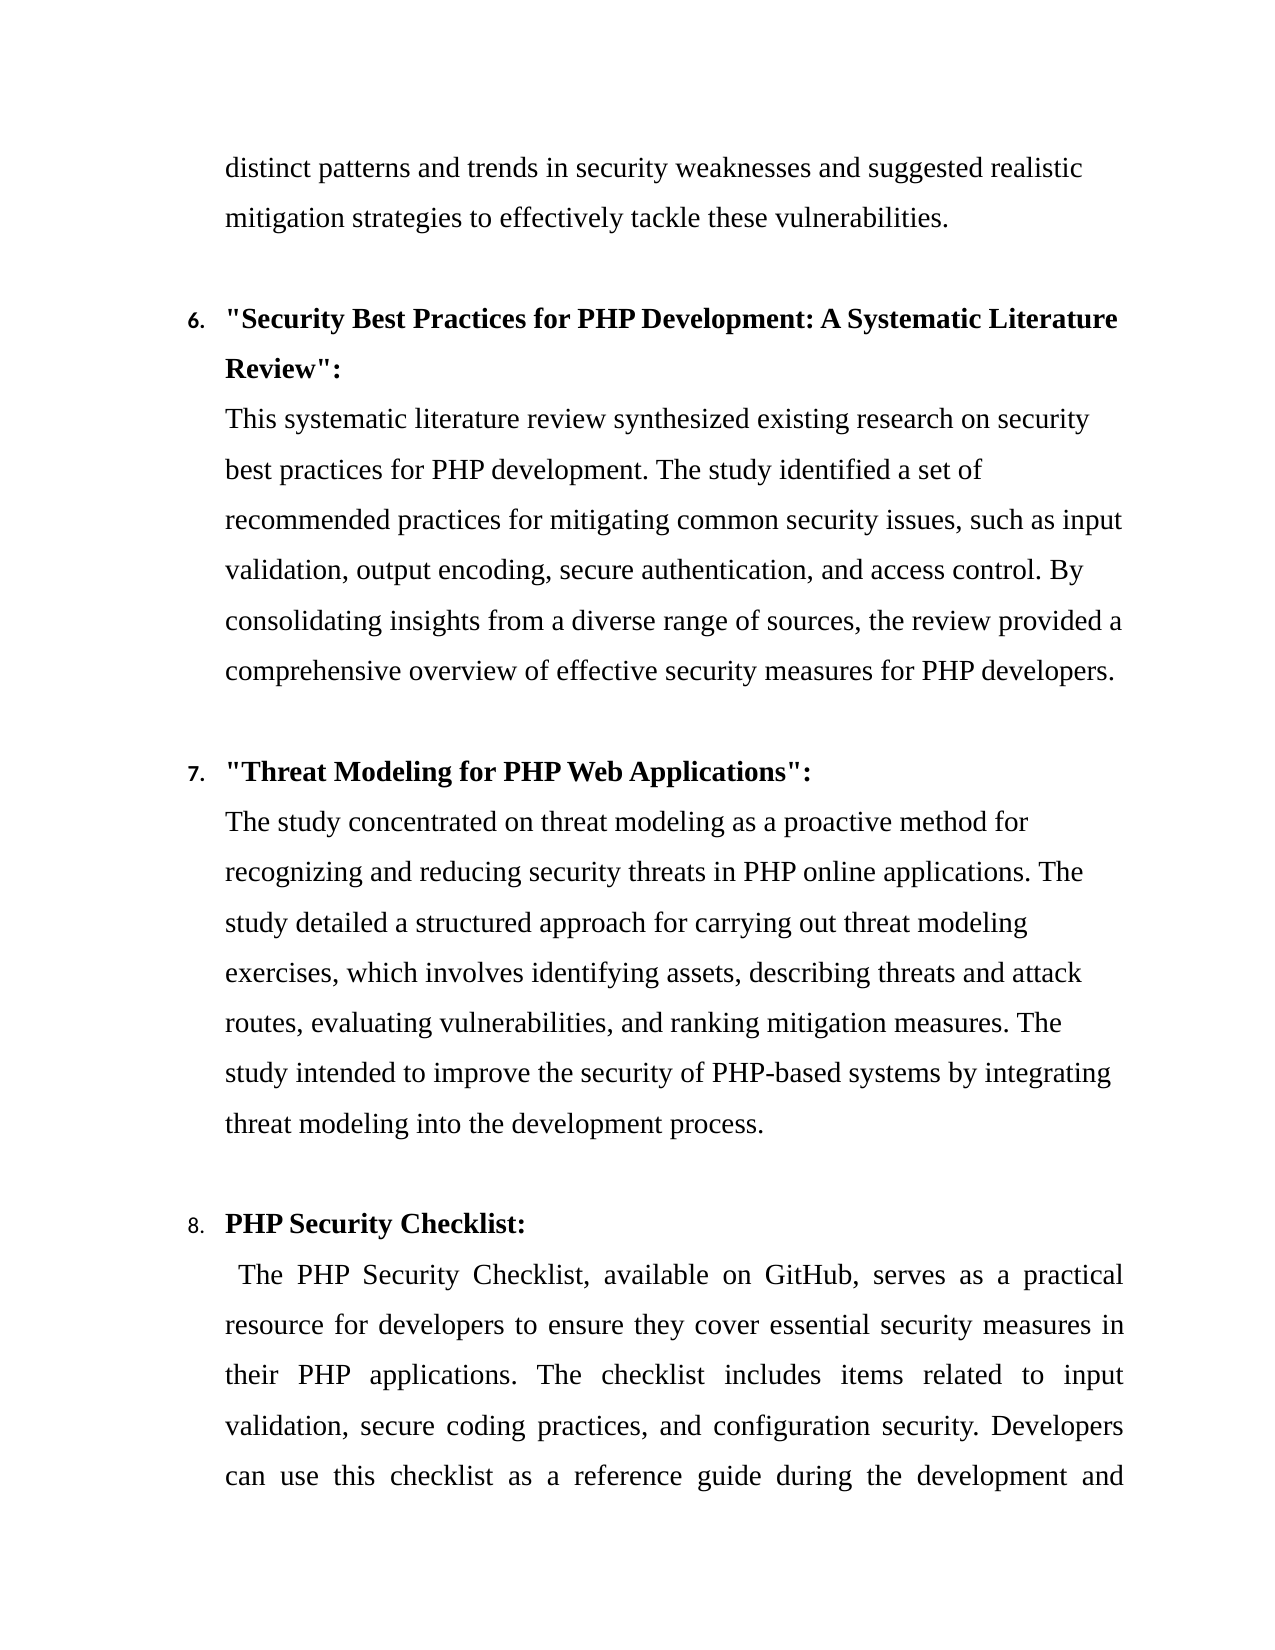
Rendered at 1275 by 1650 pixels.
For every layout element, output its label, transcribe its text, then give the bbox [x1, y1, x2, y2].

list The study concentrated on threat modeling as a proactive method for recognizing and reducing security threats in PHP online applications. The study detailed a structured approach for carrying out threat modeling exercises, which involves identifying assets, describing threats and attack routes, evaluating vulnerabilities, and ranking mitigation measures. The study intended to improve the security of PHP-based systems by integrating threat modeling into the development process. [225, 804, 1125, 1139]
list "Threat Modeling for PHP Web Applications": [187, 754, 1125, 787]
list PHP Security Checklist: [187, 1207, 1125, 1240]
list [225, 1257, 1125, 1492]
list "Security Best Practices for PHP Development: A Systematic Literature Review": [187, 301, 1125, 385]
list This systematic literature review synthesized existing research on security best practices for PHP development. The study identified a set of recommended practices for mitigating common security issues, such as input validation, output encoding, secure authentication, and access control. By consolidating insights from a diverse range of sources, the review provided a comprehensive overview of effective security measures for PHP developers. [225, 402, 1125, 687]
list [225, 150, 1125, 234]
